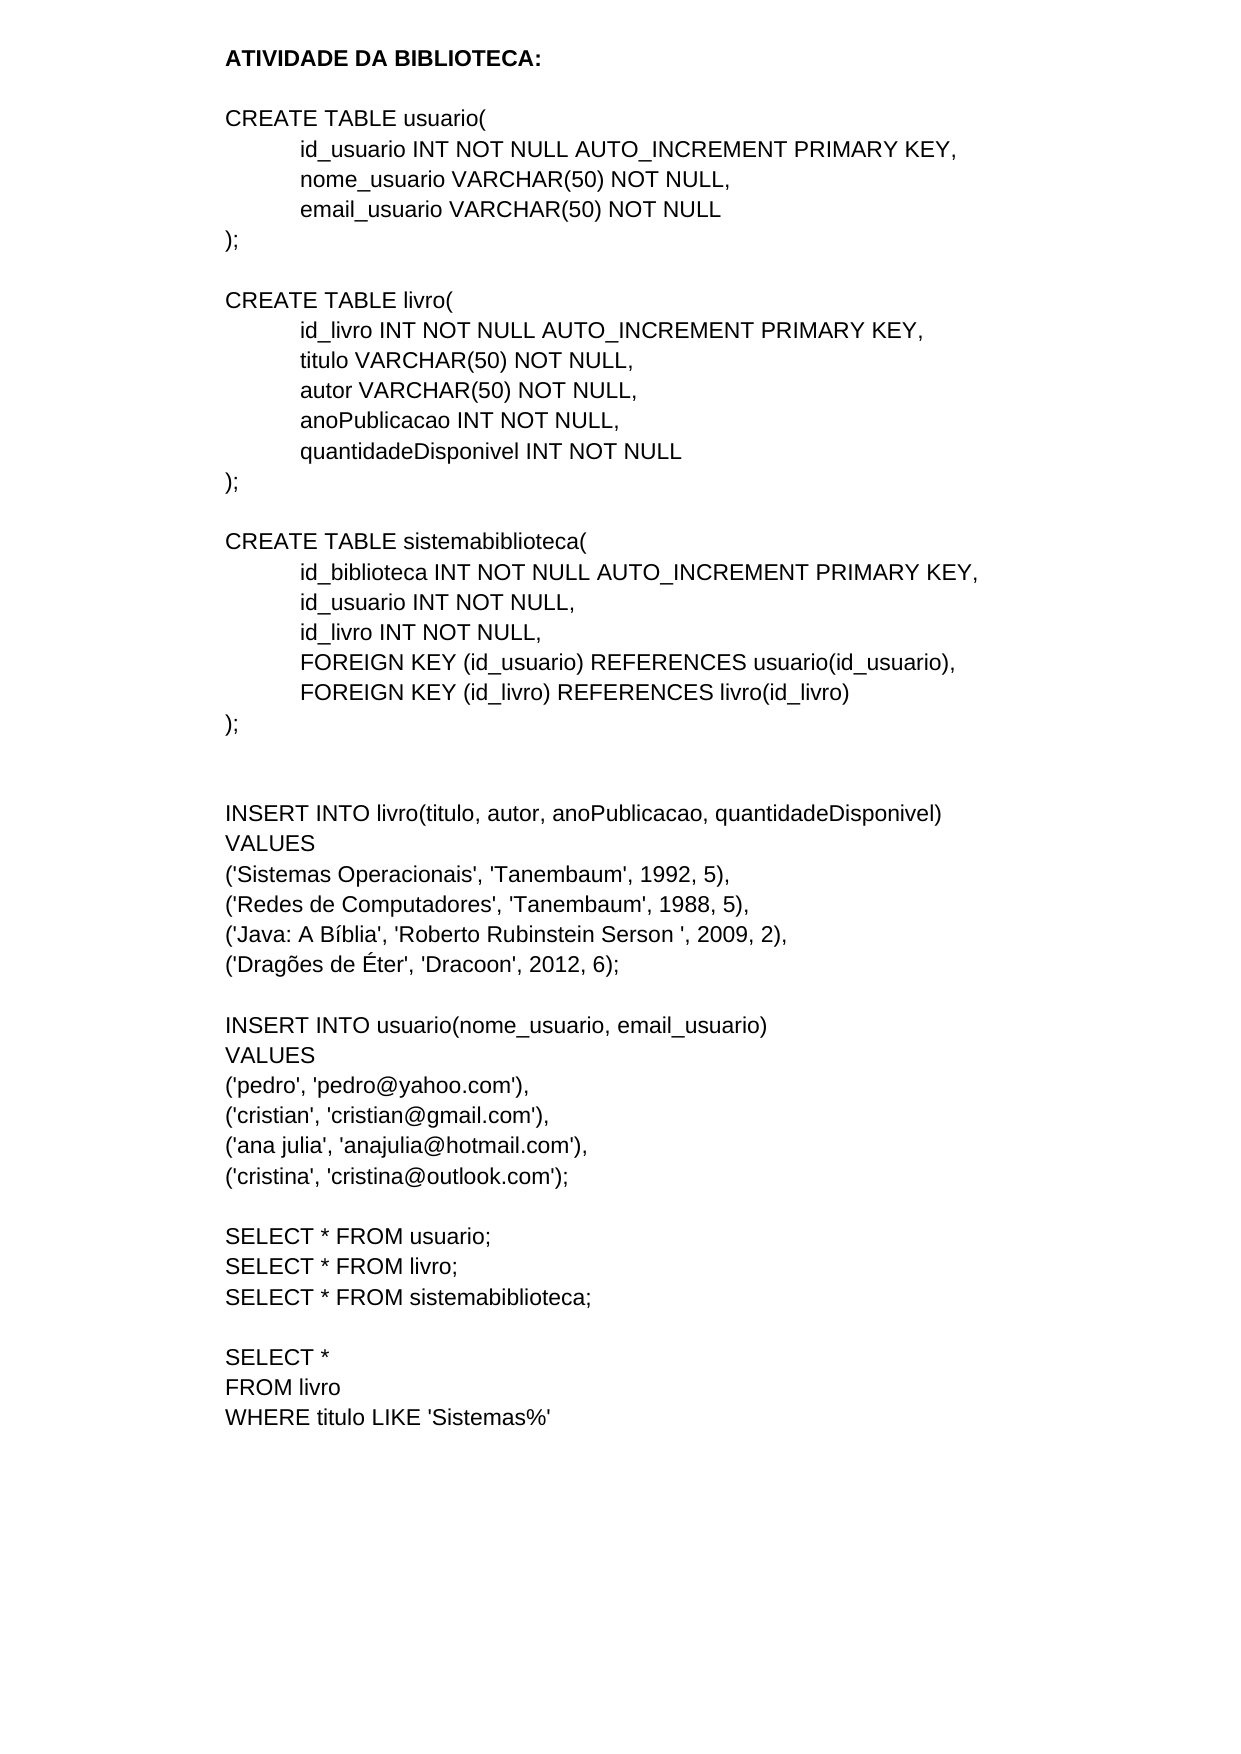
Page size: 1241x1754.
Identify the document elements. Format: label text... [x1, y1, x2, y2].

text INSERT INTO usuario(nome_usuario, email_usuario) [225, 1012, 1090, 1038]
text SELECT * FROM sistemabiblioteca; [225, 1283, 1090, 1310]
text id_biblioteca INT NOT NULL AUTO_INCREMENT PRIMARY KEY, [225, 558, 1090, 585]
text WHERE titulo LIKE 'Sistemas%' [225, 1404, 1090, 1431]
text INSERT INTO livro(titulo, autor, anoPublicacao, quantidadeDisponivel) [225, 800, 1090, 826]
text ); [225, 709, 1090, 736]
text id_usuario INT NOT NULL, [225, 589, 1090, 615]
text anoPublicacao INT NOT NULL, [225, 407, 1090, 434]
text ); [225, 468, 1090, 494]
text FOREIGN KEY (id_livro) REFERENCES livro(id_livro) [225, 679, 1090, 706]
text email_usuario VARCHAR(50) NOT NULL [225, 196, 1090, 222]
text CREATE TABLE usuario( [225, 105, 1090, 132]
text titulo VARCHAR(50) NOT NULL, [225, 347, 1090, 373]
text ('cristian', 'cristian@gmail.com'), [225, 1102, 1090, 1128]
text id_livro INT NOT NULL AUTO_INCREMENT PRIMARY KEY, [225, 317, 1090, 343]
text ('Dragões de Éter', 'Dracoon', 2012, 6); [225, 951, 1090, 977]
text VALUES [225, 1042, 1090, 1068]
text VALUES [225, 830, 1090, 857]
text autor VARCHAR(50) NOT NULL, [225, 377, 1090, 403]
text nome_usuario VARCHAR(50) NOT NULL, [225, 166, 1090, 192]
text ('Sistemas Operacionais', 'Tanembaum', 1992, 5), [225, 861, 1090, 887]
text id_usuario INT NOT NULL AUTO_INCREMENT PRIMARY KEY, [225, 136, 1090, 162]
text ('Java: A Bíblia', 'Roberto Rubinstein Serson ', 2009, 2), [225, 921, 1090, 947]
text CREATE TABLE sistemabiblioteca( [225, 528, 1090, 554]
text ('Redes de Computadores', 'Tanembaum', 1988, 5), [225, 891, 1090, 917]
text id_livro INT NOT NULL, [225, 619, 1090, 645]
text SELECT * FROM livro; [225, 1253, 1090, 1279]
text ATIVIDADE DA BIBLIOTECA: [225, 45, 1090, 71]
text SELECT * [225, 1344, 1090, 1370]
text ); [225, 226, 1090, 252]
text ('pedro', 'pedro@yahoo.com'), [225, 1072, 1090, 1098]
text ('ana julia', 'anajulia@hotmail.com'), [225, 1132, 1090, 1159]
text FROM livro [225, 1374, 1090, 1400]
text SELECT * FROM usuario; [225, 1223, 1090, 1249]
text ('cristina', 'cristina@outlook.com'); [225, 1163, 1090, 1189]
text CREATE TABLE livro( [225, 287, 1090, 313]
text FOREIGN KEY (id_usuario) REFERENCES usuario(id_usuario), [225, 649, 1090, 675]
text quantidadeDisponivel INT NOT NULL [225, 438, 1090, 464]
